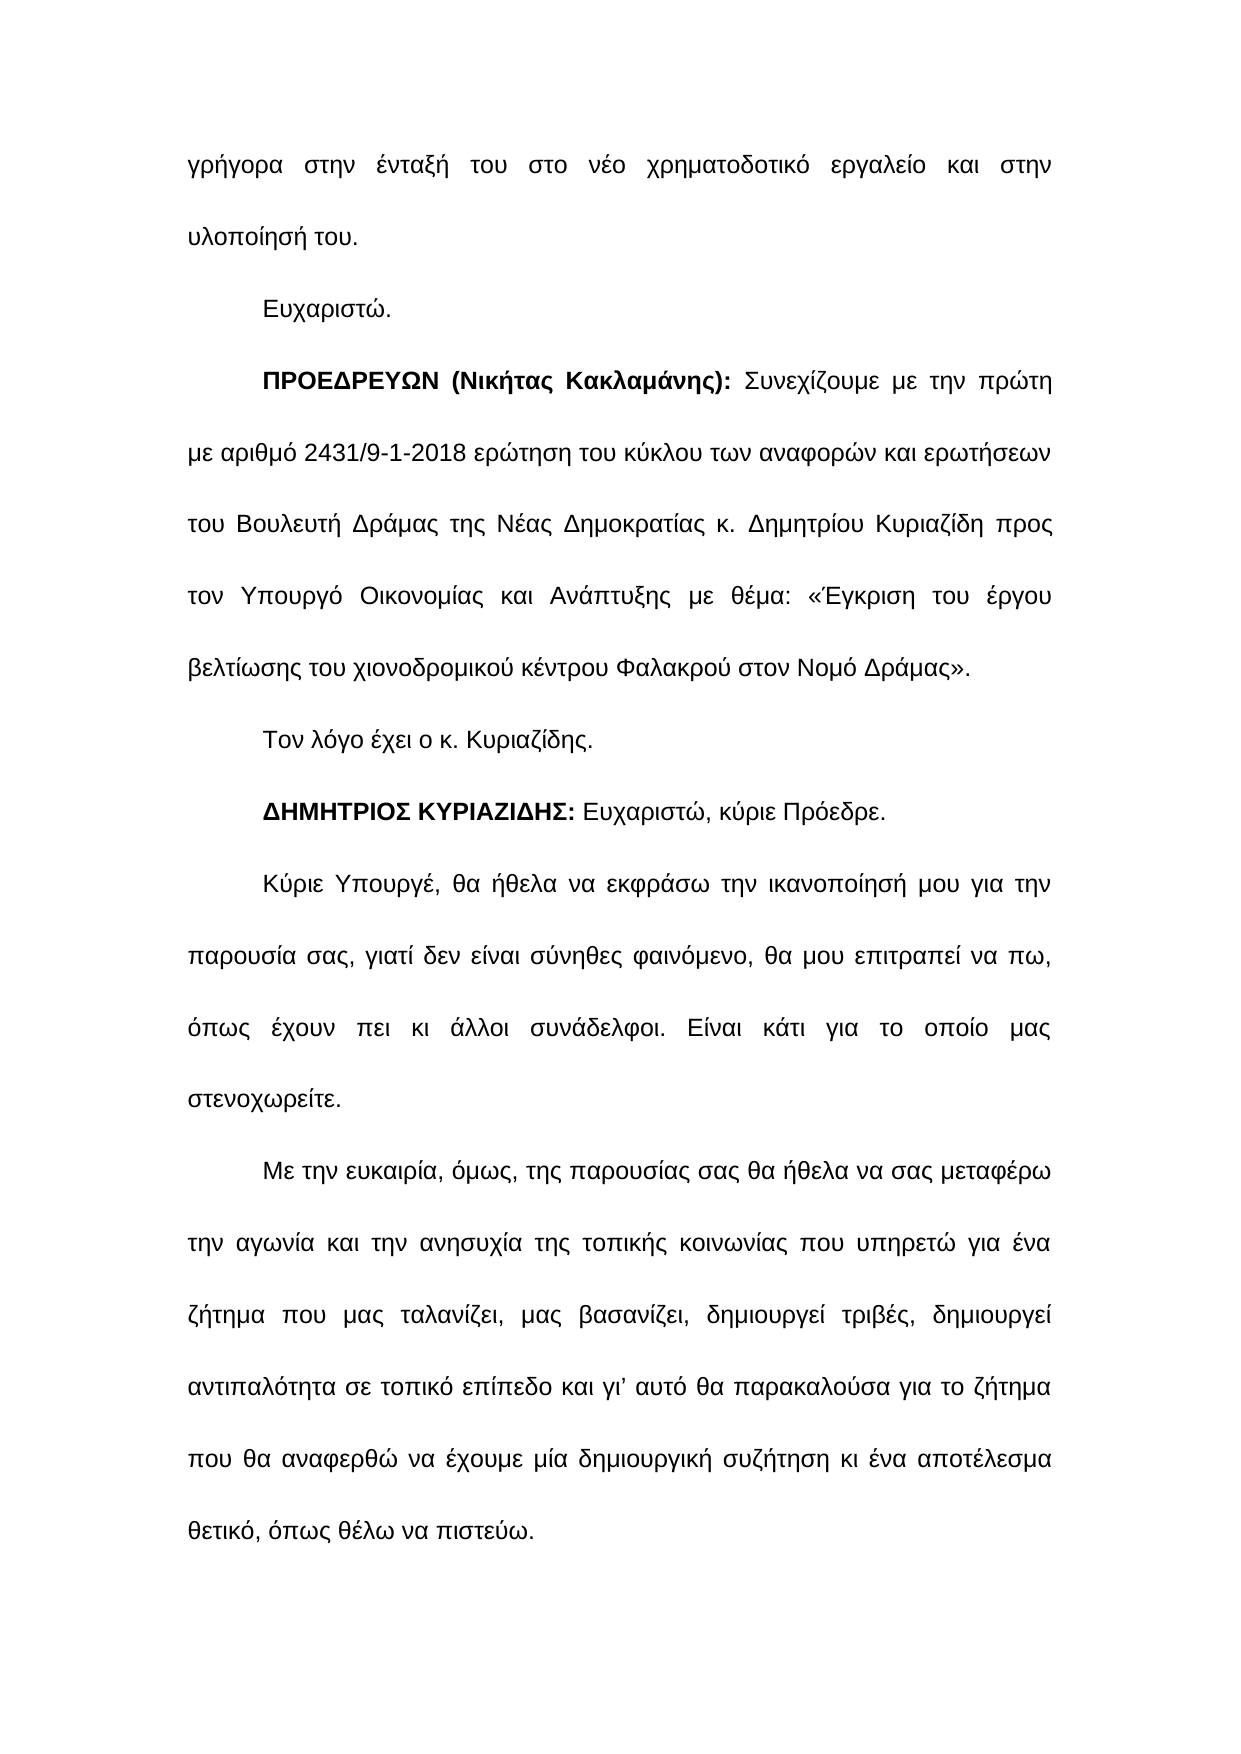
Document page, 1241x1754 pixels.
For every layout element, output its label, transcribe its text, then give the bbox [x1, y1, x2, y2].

text Με την ευκαιρία, όμως, της παρουσίας σας θα ήθελα να σας μεταφέρω την αγωνία και την ανησυχία της τοπικής κοινωνίας που υπηρετώ για ένα ζήτημα που μας ταλανίζει, μας βασανίζει, δημιουργεί τριβές, δημιουργεί αντιπαλότητα σε τοπικό επίπεδο και γι’ αυτό θα παρακαλούσα για το ζήτημα που θα αναφερθώ να έχουμε μία δημιουργική συζήτηση κι ένα αποτέλεσμα θετικό, όπως θέλω να πιστεύω. [187, 1156, 1053, 1544]
text Τον λόγο έχει ο κ. Κυριαζίδης. [187, 725, 1053, 754]
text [187, 150, 1053, 251]
text ΔΗΜΗΤΡΙΟΣ ΚΥΡΙΑΖΙΔΗΣ: Ευχαριστώ, κύριε Πρόεδρε. [187, 797, 1053, 826]
text Ευχαριστώ. [187, 294, 1053, 322]
text Κύριε Υπουργέ, θα ήθελα να εκφράσω την ικανοποίησή μου για την παρουσία σας, γιατί δεν είναι σύνηθες φαινόμενο, θα μου επιτραπεί να πω, όπως έχουν πει κι άλλοι συνάδελφοι. Είναι κάτι για το οποίο μας στενοχωρείτε. [187, 869, 1053, 1113]
text ΠΡΟΕΔΡΕΥΩΝ (Νικήτας Κακλαμάνης): Συνεχίζουμε με την πρώτη με αριθμό 2431/9-1-2018 ερώτηση του κύκλου των αναφορών και ερωτήσεων του Βουλευτή Δράμας της Νέας Δημοκρατίας κ. Δημητρίου Κυριαζίδη προς τον Υπουργό Οικονομίας και Ανάπτυξης με θέμα: «Έγκριση του έργου βελτίωσης του χιονοδρομικού κέντρου Φαλακρού στον Νομό Δράμας». [187, 366, 1053, 682]
